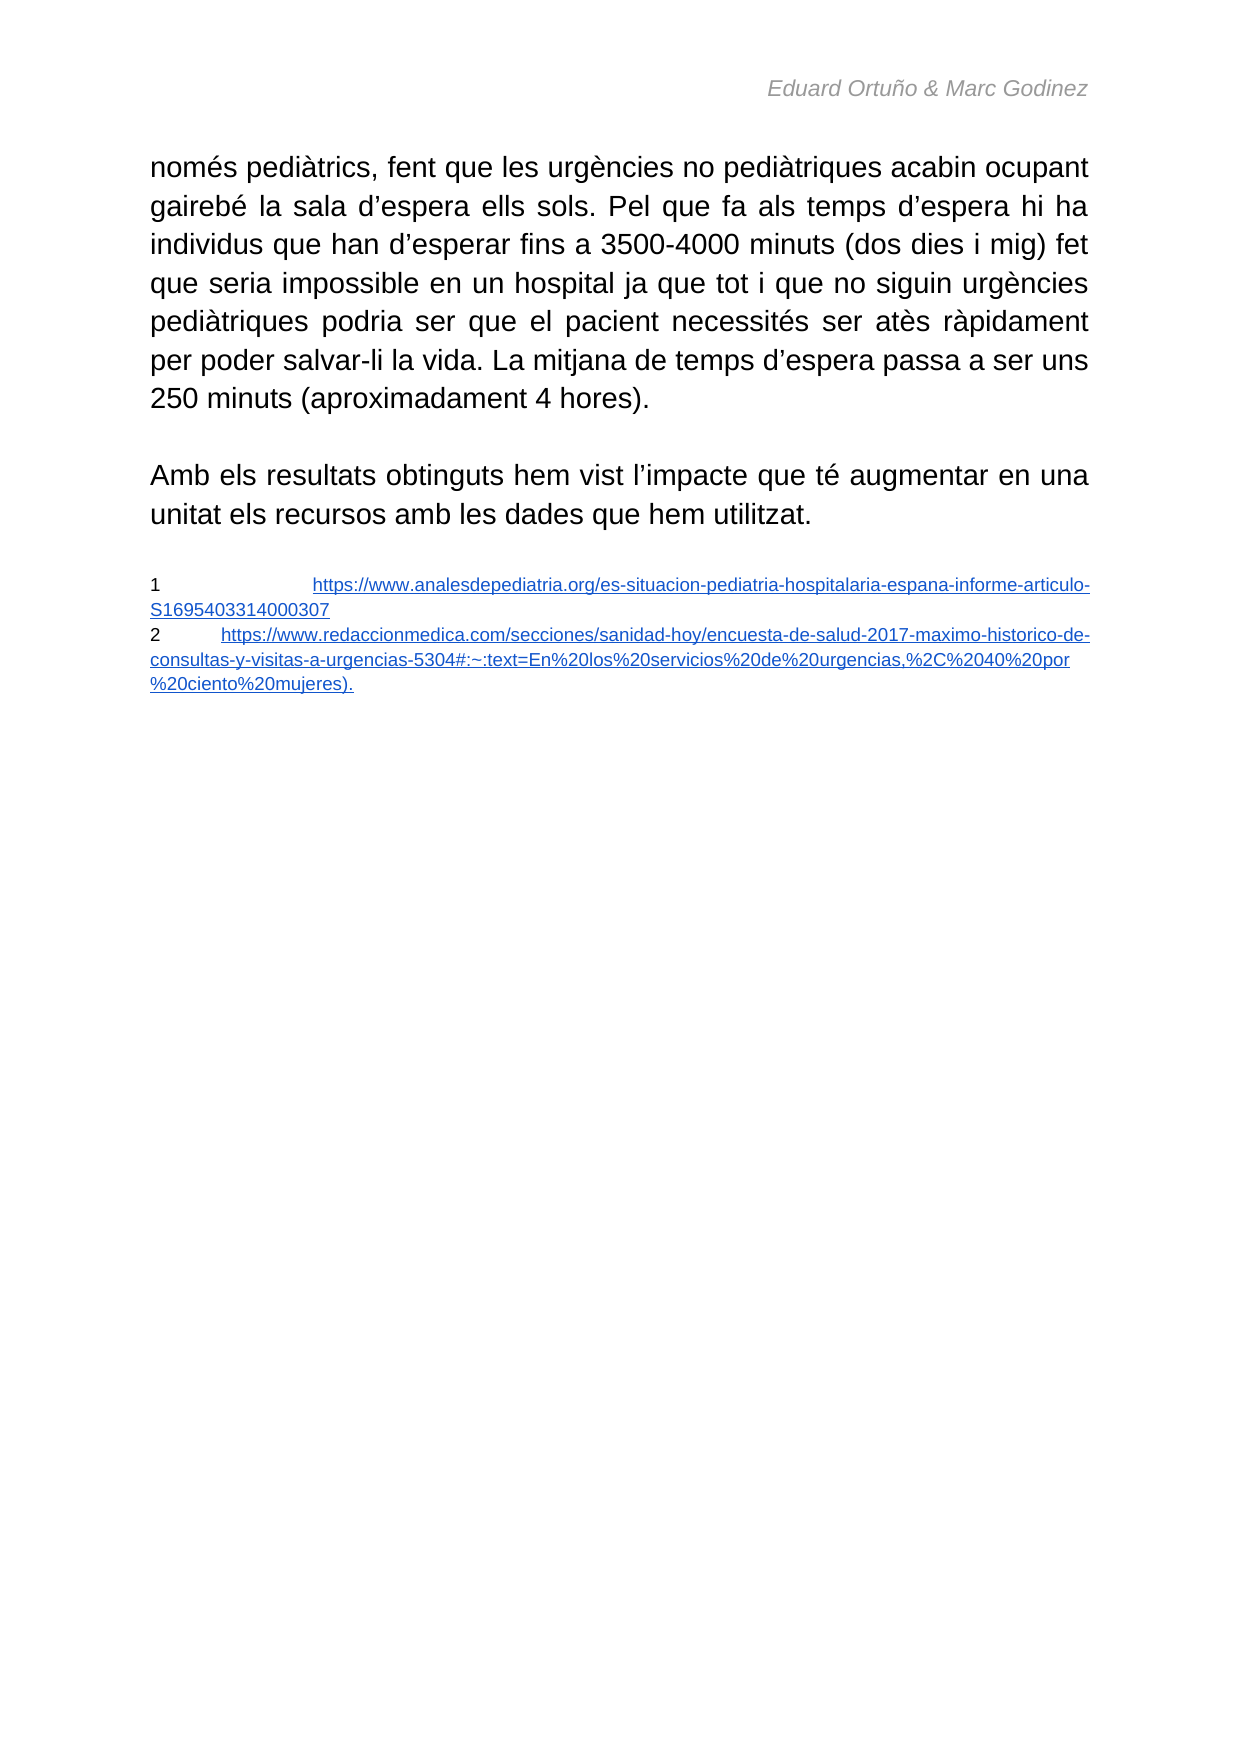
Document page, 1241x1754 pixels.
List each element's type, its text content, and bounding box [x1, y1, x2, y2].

text Amb els resultats obtinguts hem vist l’impacte que té augmentar en una unitat els recursos amb les dades que hem utilitzat. [150, 458, 1090, 530]
text 1 https://www.analesdepediatria.org/es-situacion-pediatria-hospitalaria-espana-informe-articulo-S1695403314000307 [150, 574, 1090, 620]
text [150, 150, 1090, 415]
text 2 https://www.redaccionmedica.com/secciones/sanidad-hoy/encuesta-de-salud-2017-maximo-historico-de-consultas-y-visitas-a-urgencias-5304#:~:text=En%20los%20servicios%20de%20urgencias,%2C%2040%20por%20ciento%20mujeres). [150, 623, 1090, 695]
